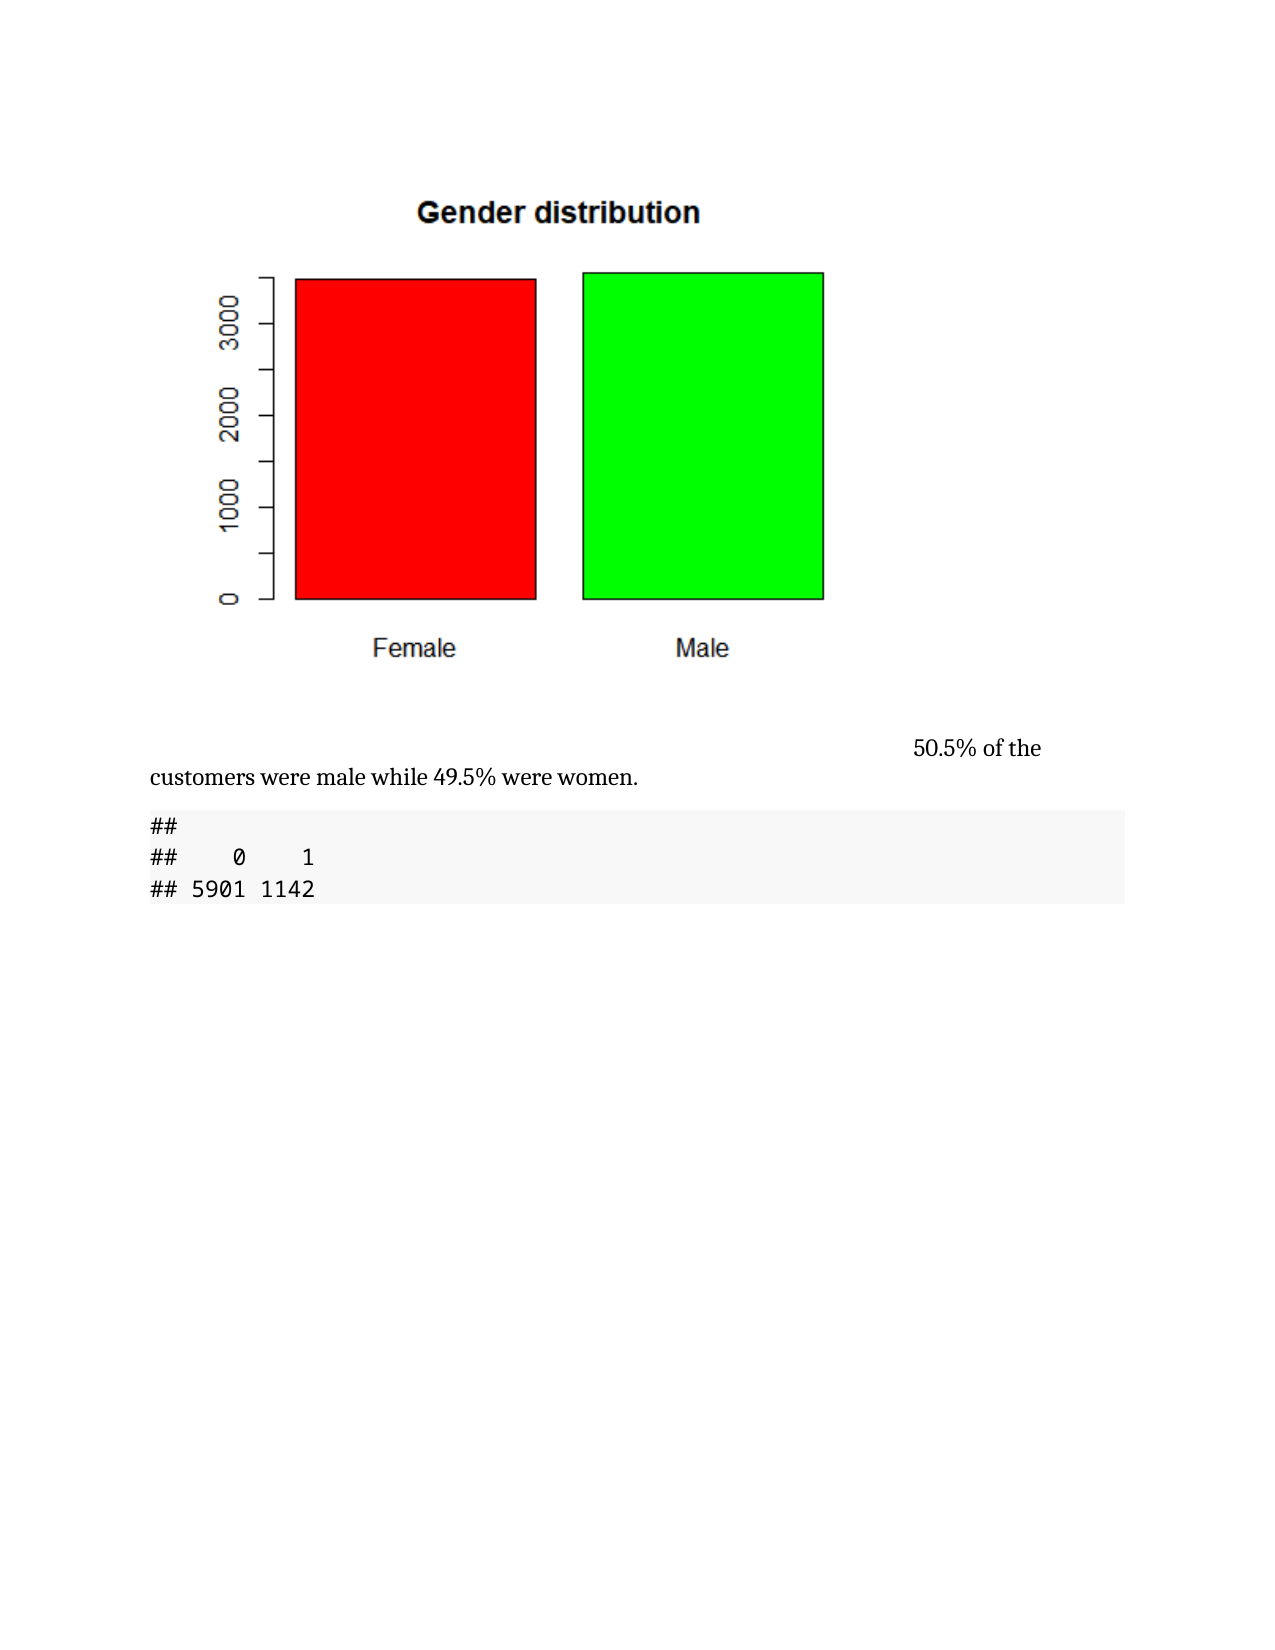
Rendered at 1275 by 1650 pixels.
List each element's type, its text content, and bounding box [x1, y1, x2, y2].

picture [150, 150, 908, 757]
text ## ## 0 1 ## 5901 1142 [150, 810, 1125, 904]
